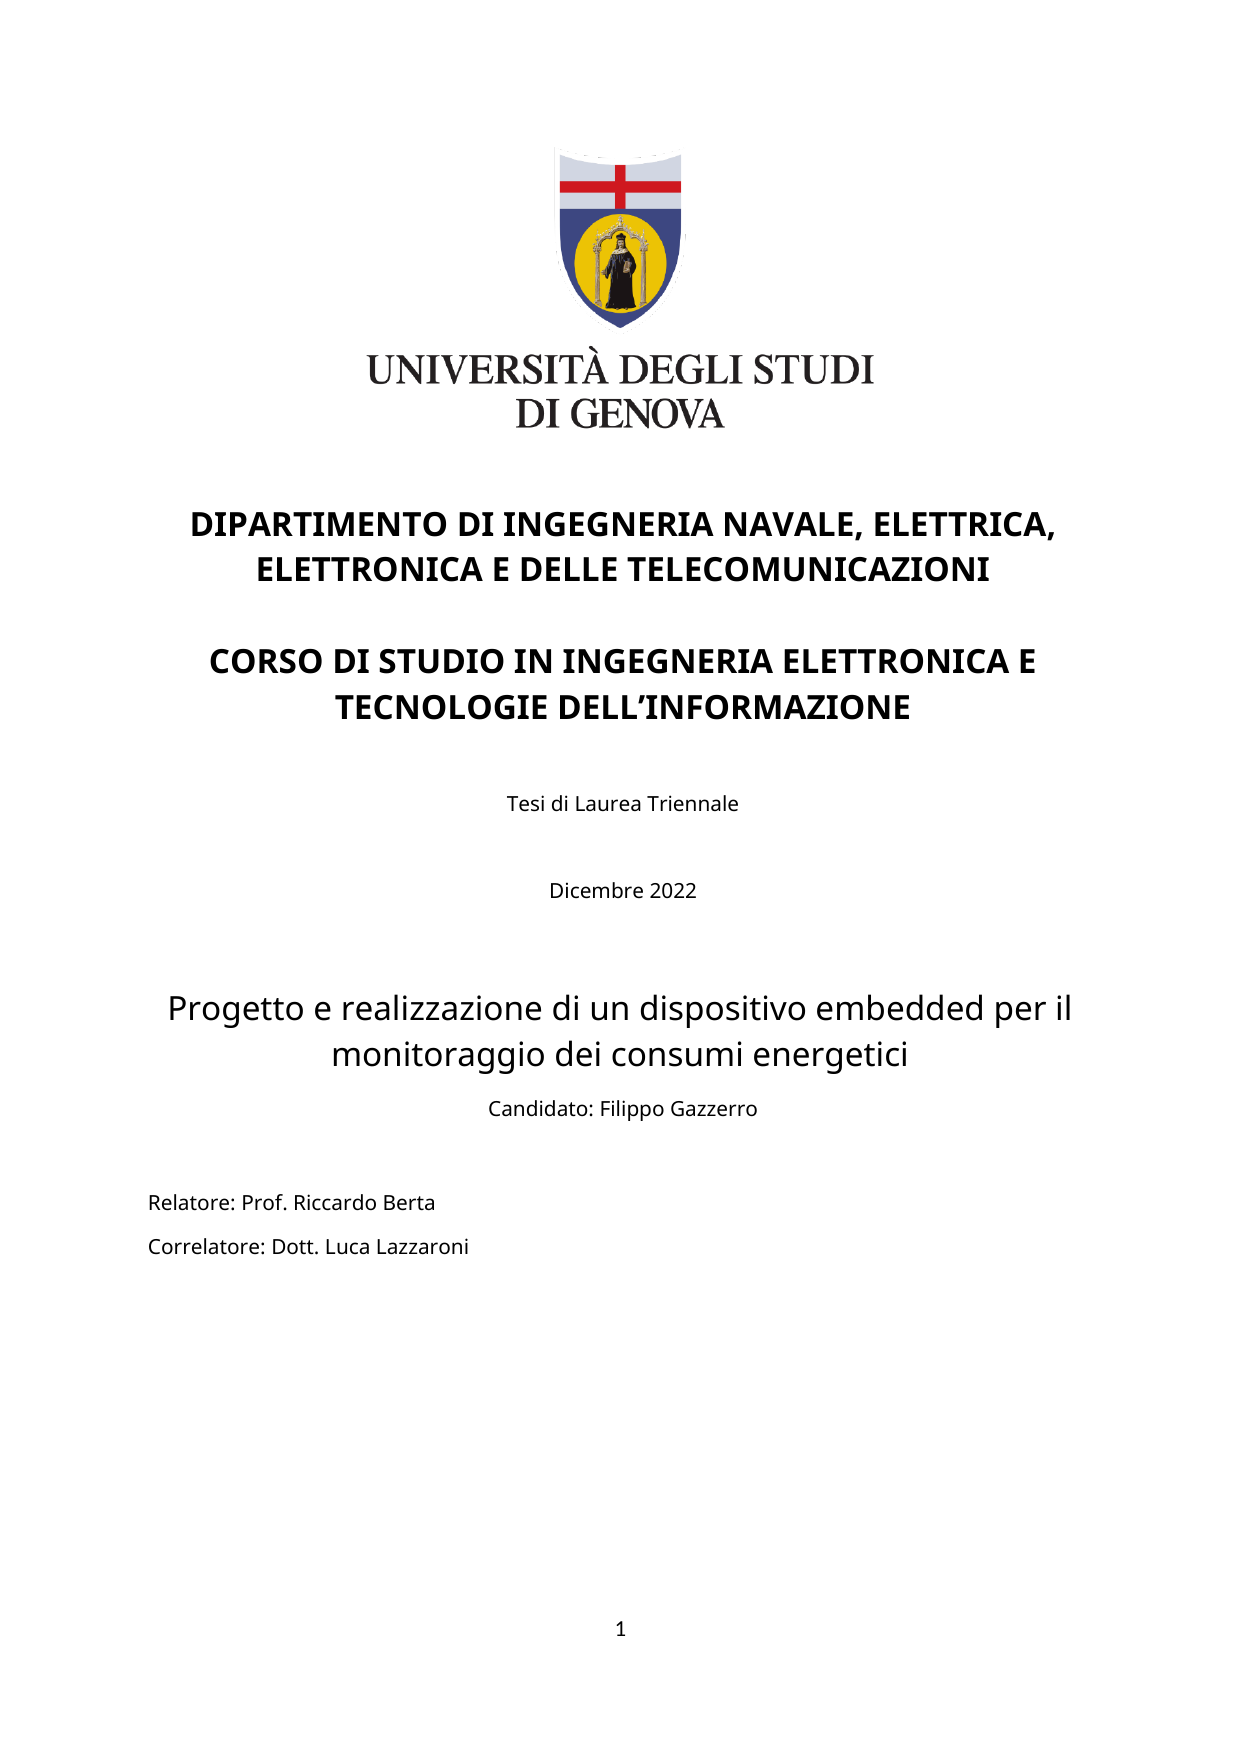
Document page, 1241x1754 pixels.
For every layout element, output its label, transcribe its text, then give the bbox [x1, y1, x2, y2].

text Relatore: Prof. Riccardo Berta [148, 1188, 511, 1217]
text Correlatore: Dott. Luca Lazzaroni [148, 1232, 523, 1260]
text Candidato: Filippo Gazzerro [148, 1094, 1098, 1123]
text CORSO DI STUDIO IN INGEGNERIA ELETTRONICA E TECNOLOGIE DELL’INFORMAZIONE [148, 638, 1098, 729]
text DIPARTIMENTO DI INGEGNERIA NAVALE, ELETTRICA, ELETTRONICA E DELLE TELECOMUNICAZIONI [148, 501, 1098, 591]
text Progetto e realizzazione di un dispositivo embedded per il monitoraggio dei consumi energetici [148, 954, 1092, 1076]
text Tesi di Laurea Triennale [148, 789, 1098, 817]
text Dicembre 2022 [148, 877, 1098, 905]
picture [366, 147, 874, 429]
